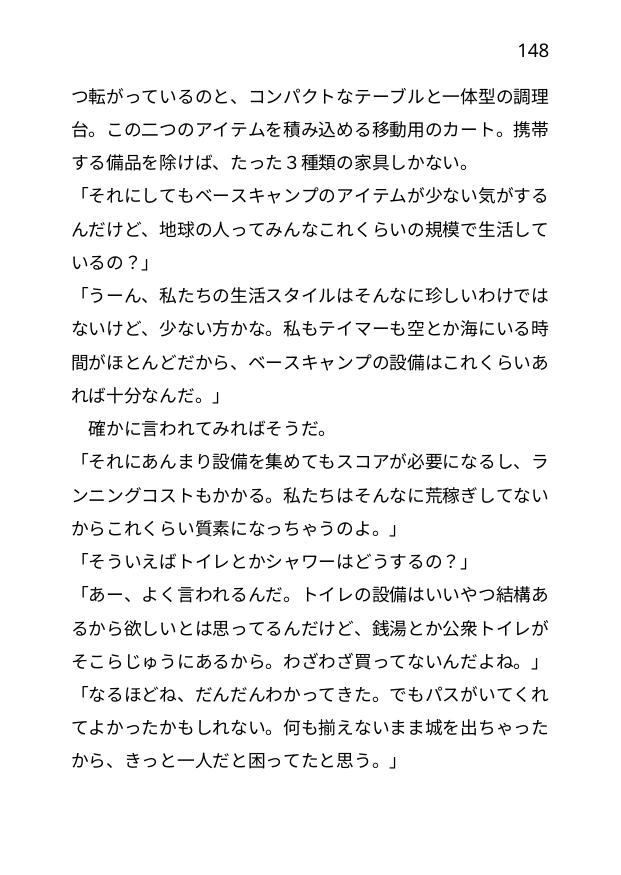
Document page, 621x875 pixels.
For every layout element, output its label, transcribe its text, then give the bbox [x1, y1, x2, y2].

text 「それにあんまり設備を集めてもスコアが必要になるし、ランニングコストもかかる。私たちはそんなに荒稼ぎしてないからこれくらい質素になっちゃうのよ。」 [71, 448, 549, 540]
text 「なるほどね、だんだんわかってきた。でもパスがいてくれてよかったかもしれない。何も揃えないまま城を出ちゃったから、きっと一人だと困ってたと思う。」 [71, 681, 549, 773]
text 「そういえばトイレとかシャワーはどうするの？」 [71, 548, 549, 573]
text 確かに言われてみればそうだ。 [71, 415, 549, 441]
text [71, 83, 549, 175]
text 「あー、よく言われるんだ。トイレの設備はいいやつ結構あるから欲しいとは思ってるんだけど、銭湯とか公衆トイレがそこらじゅうにあるから。わざわざ買ってないんだよね。」 [71, 581, 549, 673]
text 「うーん、私たちの生活スタイルはそんなに珍しいわけではないけど、少ない方かな。私もテイマーも空とか海にいる時間がほとんどだから、ベースキャンプの設備はこれくらいあれば十分なんだ。」 [71, 282, 549, 407]
text 「それにしてもベースキャンプのアイテムが少ない気がするんだけど、地球の人ってみんなこれくらいの規模で生活しているの？」 [71, 182, 549, 274]
